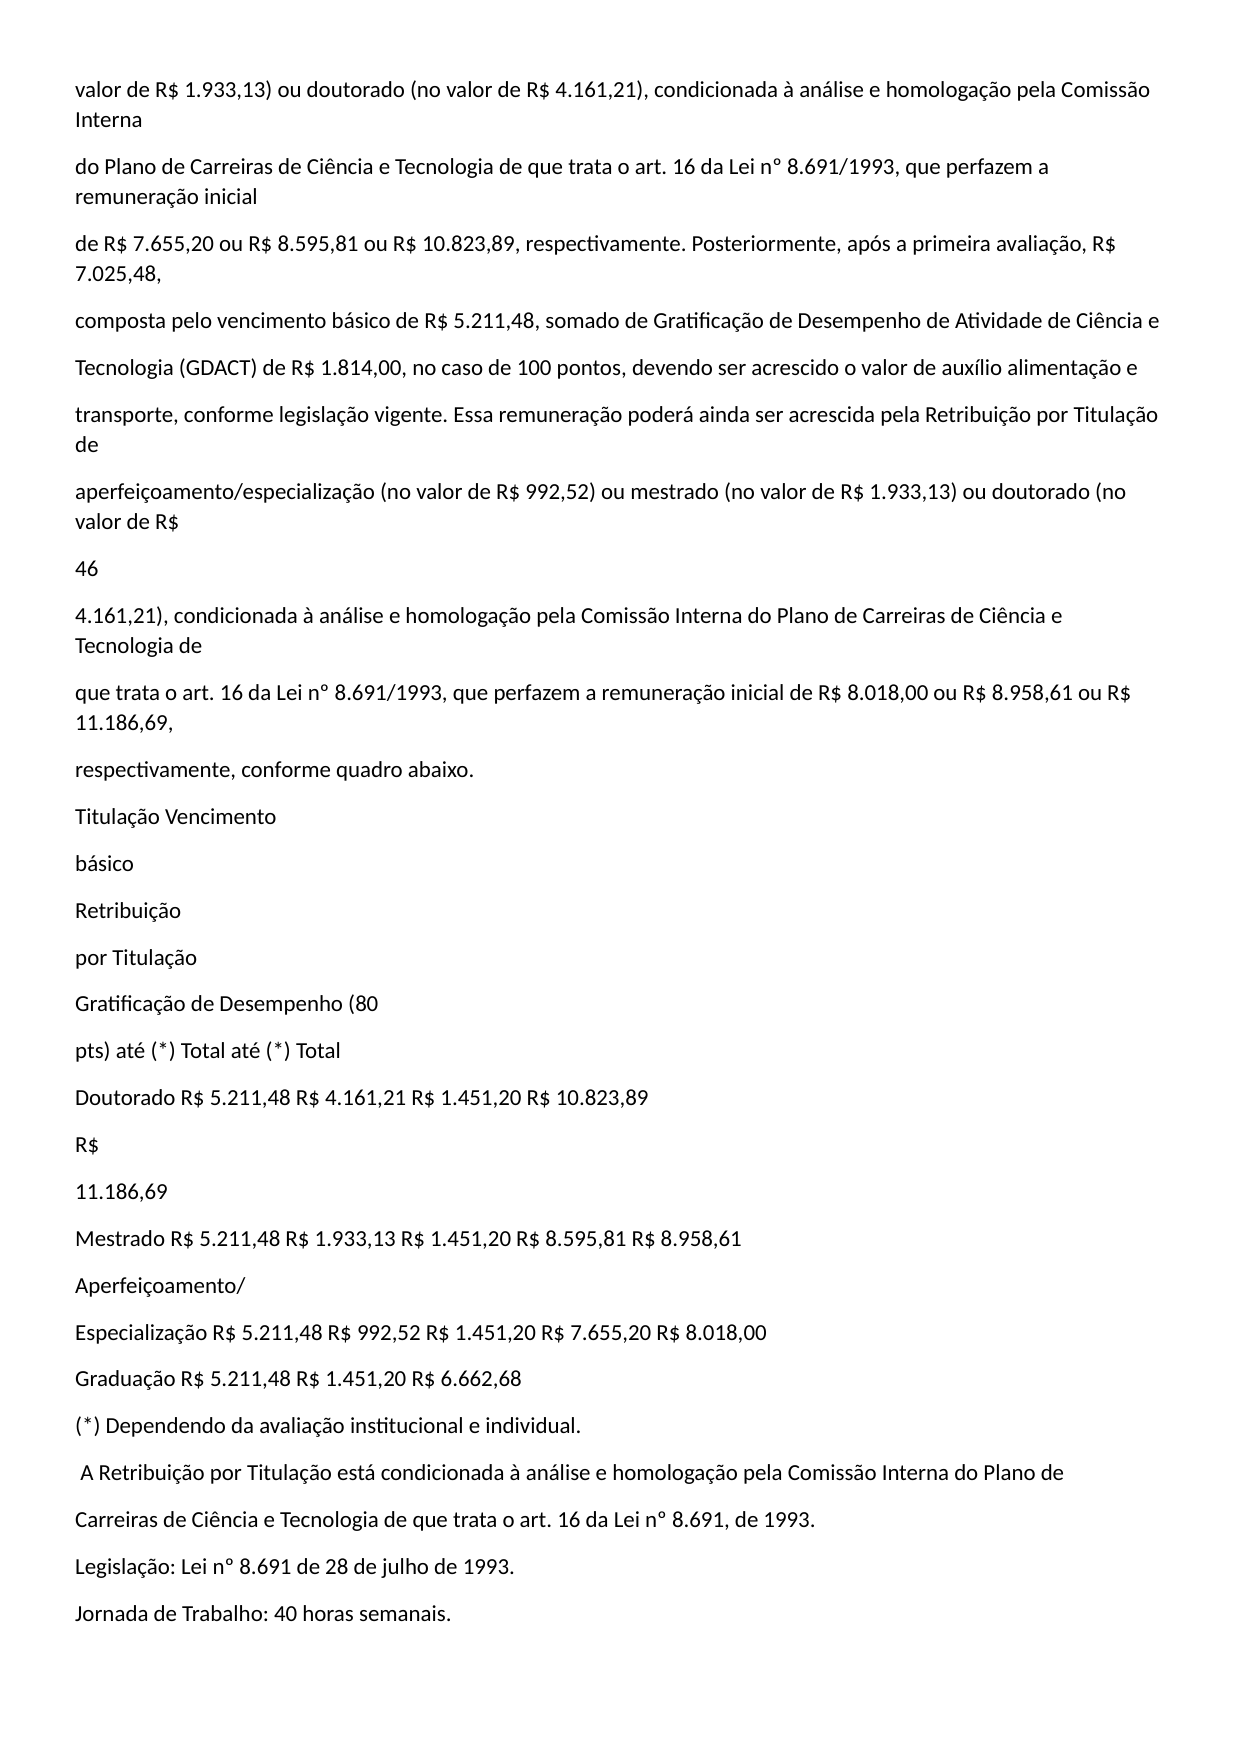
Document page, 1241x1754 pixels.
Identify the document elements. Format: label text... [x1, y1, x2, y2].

text Aperfeiçoamento/ [75, 1271, 1165, 1299]
text do Plano de Carreiras de Ciência e Tecnologia de que trata o art. 16 da Lei nº 8.691/1993, que perfazem a remuneração inicial [75, 152, 1165, 210]
text Retribuição [75, 896, 1165, 924]
text Graduação R$ 5.211,48 R$ 1.451,20 R$ 6.662,68 [75, 1364, 1165, 1393]
text A Retribuição por Titulação está condicionada à análise e homologação pela Comissão Interna do Plano de [75, 1458, 1165, 1486]
text Legislação: Lei nº 8.691 de 28 de julho de 1993. [75, 1552, 1165, 1580]
text por Titulação [75, 943, 1165, 971]
text que trata o art. 16 da Lei nº 8.691/1993, que perfazem a remuneração inicial de R$ 8.018,00 ou R$ 8.958,61 ou R$ 11.186,69, [75, 678, 1165, 736]
text Jornada de Trabalho: 40 horas semanais. [75, 1599, 1165, 1627]
text Gratificação de Desempenho (80 [75, 989, 1165, 1018]
text 46 [75, 554, 1165, 582]
text Carreiras de Ciência e Tecnologia de que trata o art. 16 da Lei nº 8.691, de 1993. [75, 1505, 1165, 1533]
text R$ [75, 1130, 1165, 1158]
text básico [75, 849, 1165, 877]
text 11.186,69 [75, 1177, 1165, 1205]
text Titulação Vencimento [75, 802, 1165, 830]
text Especialização R$ 5.211,48 R$ 992,52 R$ 1.451,20 R$ 7.655,20 R$ 8.018,00 [75, 1318, 1165, 1346]
text valor de R$ 1.933,13) ou doutorado (no valor de R$ 4.161,21), condicionada à análise e homologação pela Comissão Interna [75, 75, 1165, 133]
text Tecnologia (GDACT) de R$ 1.814,00, no caso de 100 pontos, devendo ser acrescido o valor de auxílio alimentação e [75, 353, 1165, 381]
text de R$ 7.655,20 ou R$ 8.595,81 ou R$ 10.823,89, respectivamente. Posteriormente, após a primeira avaliação, R$ 7.025,48, [75, 229, 1165, 287]
text respectivamente, conforme quadro abaixo. [75, 755, 1165, 783]
text pts) até (*) Total até (*) Total [75, 1036, 1165, 1064]
text transporte, conforme legislação vigente. Essa remuneração poderá ainda ser acrescida pela Retribuição por Titulação de [75, 400, 1165, 458]
text Mestrado R$ 5.211,48 R$ 1.933,13 R$ 1.451,20 R$ 8.595,81 R$ 8.958,61 [75, 1224, 1165, 1252]
text (*) Dependendo da avaliação institucional e individual. [75, 1411, 1165, 1439]
text 4.161,21), condicionada à análise e homologação pela Comissão Interna do Plano de Carreiras de Ciência e Tecnologia de [75, 601, 1165, 659]
text aperfeiçoamento/especialização (no valor de R$ 992,52) ou mestrado (no valor de R$ 1.933,13) ou doutorado (no valor de R$ [75, 477, 1165, 535]
text Doutorado R$ 5.211,48 R$ 4.161,21 R$ 1.451,20 R$ 10.823,89 [75, 1083, 1165, 1111]
text composta pelo vencimento básico de R$ 5.211,48, somado de Gratificação de Desempenho de Atividade de Ciência e [75, 306, 1165, 334]
